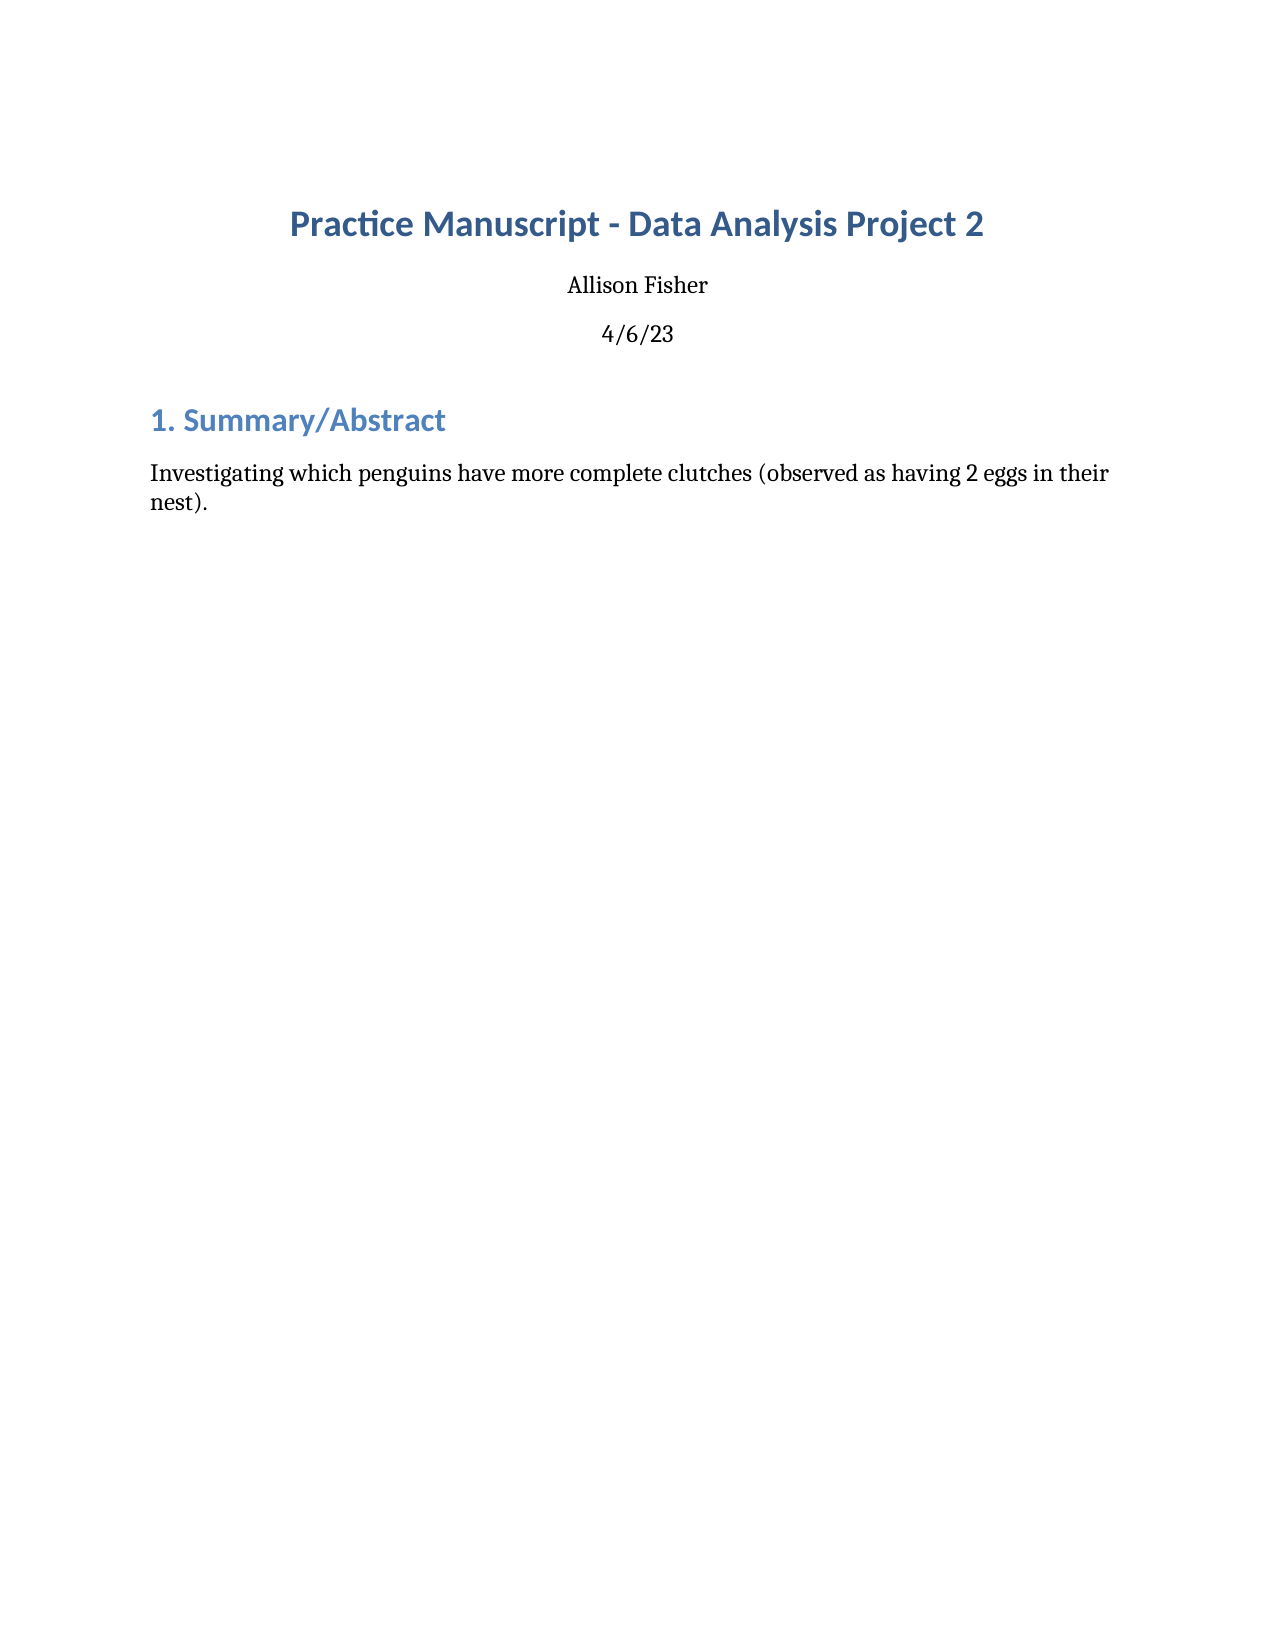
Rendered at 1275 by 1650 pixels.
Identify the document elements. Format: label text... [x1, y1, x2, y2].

subtitle 1. Summary/Abstract [150, 399, 1125, 440]
text 4/6/23 [150, 320, 1125, 349]
text Allison Fisher [150, 271, 1125, 299]
title Practice Manuscript - Data Analysis Project 2 [150, 200, 1125, 246]
text Investigating which penguins have more complete clutches (observed as having 2 eggs in their nest). [150, 459, 1125, 516]
